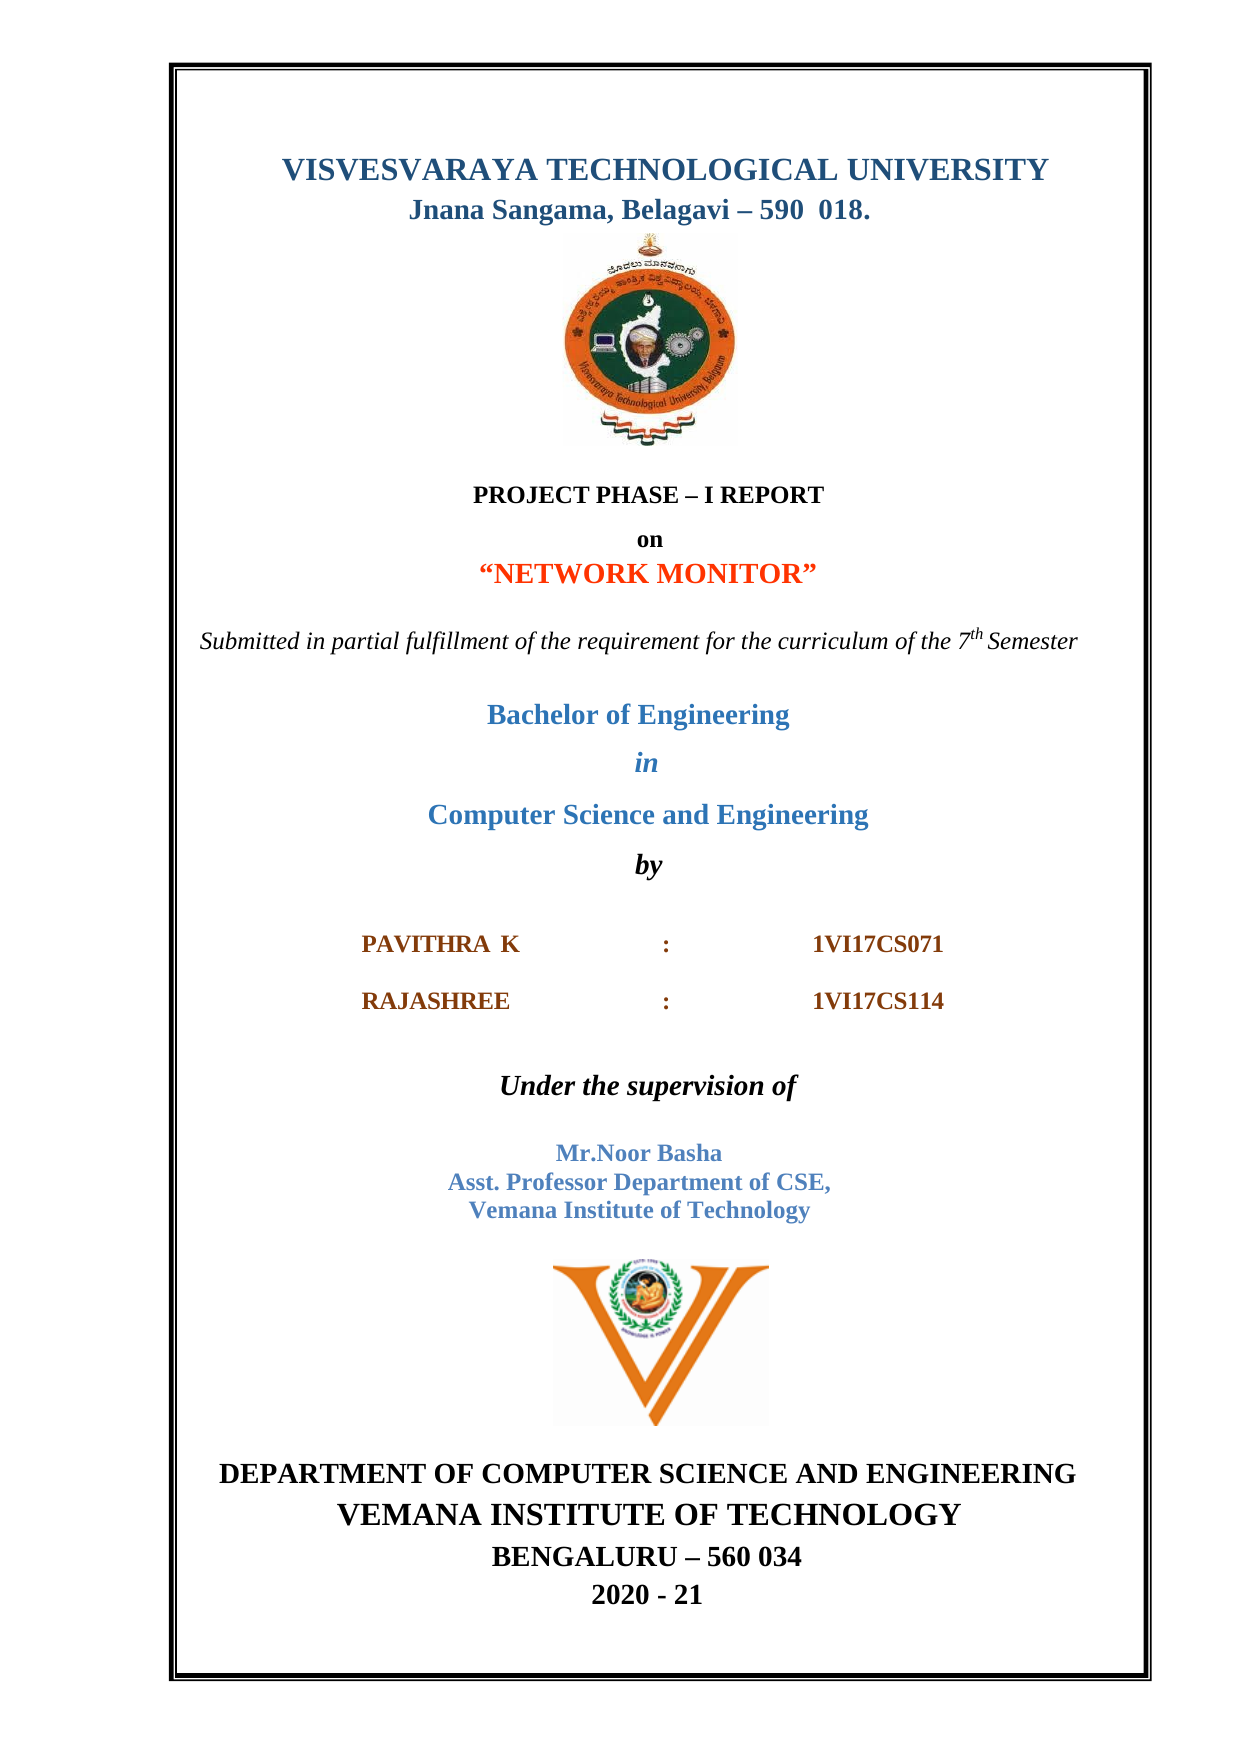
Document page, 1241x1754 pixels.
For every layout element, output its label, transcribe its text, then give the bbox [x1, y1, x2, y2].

text in [199, 746, 1097, 779]
subtitle Computer Science and Engineering [199, 797, 1098, 831]
text BENGALURU – 560 034 [199, 1539, 1094, 1573]
text VEMANA INSTITUTE OF TECHNOLOGY [199, 1496, 1099, 1533]
picture [553, 1259, 769, 1426]
subtitle Jnana Sangama, Belagavi – 590 018. [198, 192, 1081, 226]
text “NETWORK MONITOR” [199, 556, 1097, 590]
subtitle Mr.Noor Basha [197, 1138, 1081, 1166]
text by [199, 847, 1101, 881]
picture [562, 233, 738, 446]
text 2020 - 21 [199, 1577, 1095, 1610]
subtitle VISVESVARAYA TECHNOLOGICAL UNIVERSITY [282, 150, 1103, 187]
text DEPARTMENT OF COMPUTER SCIENCE AND ENGINEERING [199, 1456, 1097, 1490]
text Under the supervision of [199, 1068, 1099, 1102]
text RAJASHREE : 1VI17CS114 [203, 986, 1103, 1014]
text Asst. Professor Department of CSE, Vemana Institute of Technology [446, 1168, 832, 1224]
subtitle Bachelor of Engineering [196, 697, 1081, 731]
subtitle PROJECT PHASE – I REPORT [199, 481, 1098, 509]
text on [199, 524, 1101, 553]
text Submitted in partial fulfillment of the requirement for the curriculum of the 7th Semester [199, 624, 1081, 654]
subtitle PAVITHRA K : 1VI17CS071 [203, 929, 1103, 958]
